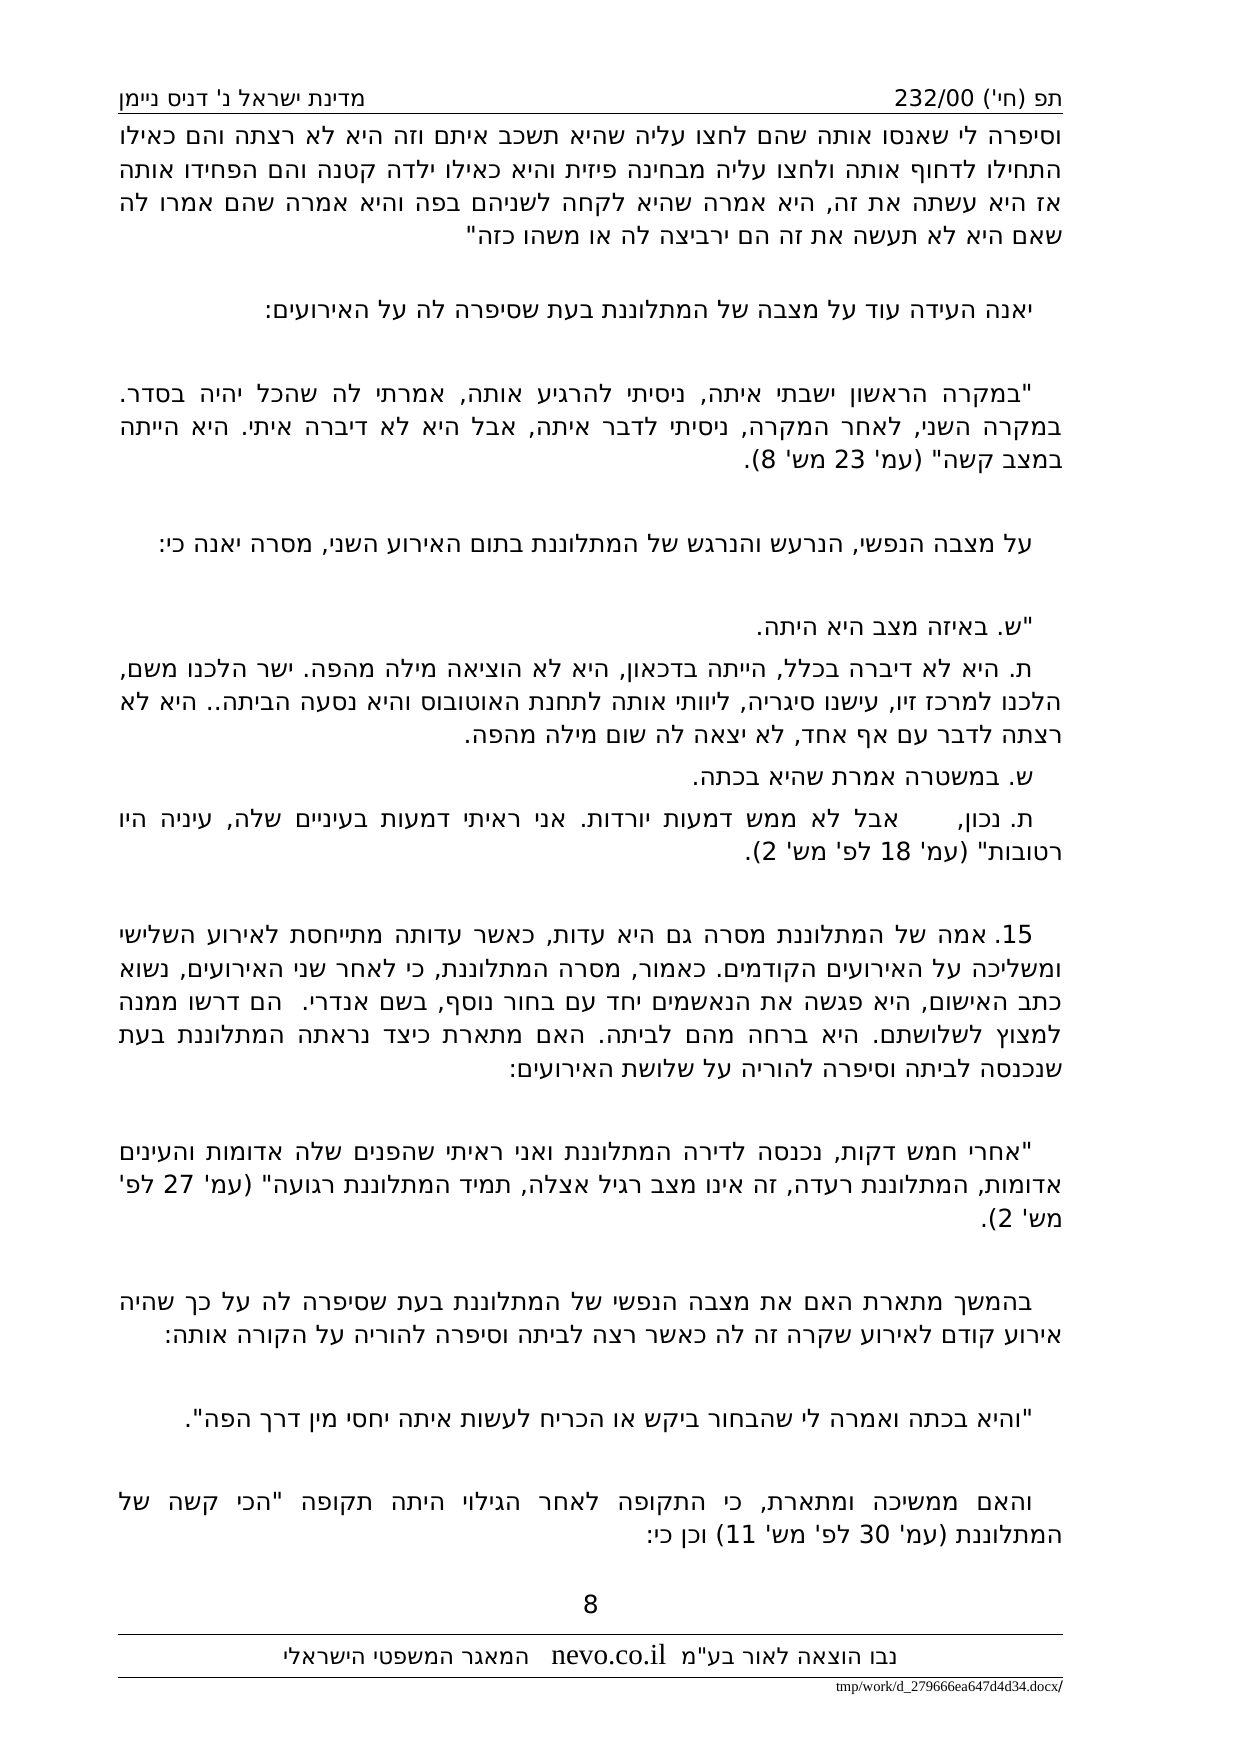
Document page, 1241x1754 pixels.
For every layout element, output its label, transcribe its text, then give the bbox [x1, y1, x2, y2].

text "במקרה הראשון ישבתי איתה, ניסיתי להרגיע אותה, אמרתי לה שהכל יהיה בסדר. במקרה השני, לאחר המקרה, ניסיתי לדבר איתה, אבל היא לא דיברה איתי. היא הייתה במצב קשה" (עמ' 23 מש' 8).נ [118, 376, 1063, 476]
text יאנה העידה עוד על מצבה של המתלוננת בעת שסיפרה לה על האירועים: [118, 292, 1063, 326]
text ת. נכון, אבל לא ממש דמעות יורדות. אני ראיתי דמעות בעיניים שלה, עיניה היו רטובות" (עמ' 18 לפ' מש' 2). [118, 801, 1063, 867]
text "אחרי חמש דקות, נכנסה לדירה המתלוננת ואני ראיתי שהפנים שלה אדומות והעינים אדומות, המתלוננת רעדה, זה אינו מצב רגיל אצלה, תמיד המתלוננת רגועה" (עמ' 27 לפ' מש' 2). [118, 1134, 1063, 1234]
text בהמשך מתארת האם את מצבה הנפשי של המתלוננת בעת שסיפרה לה על כך שהיה אירוע קודם לאירוע שקרה זה לה כאשר רצה לביתה וסיפרה להוריה על הקורה אותה: [118, 1284, 1063, 1351]
text 15. אמה של המתלוננת מסרה גם היא עדות, כאשר עדותה מתייחסת לאירוע השלישי ומשליכה על האירועים הקודמים. כאמור, מסרה המתלוננת, כי לאחר שני האירועים, נשוא כתב האישום, היא פגשה את הנאשמים יחד עם בחור נוסף, בשם אנדרי. הם דרשו ממנה למצוץ לשלושתם. היא ברחה מהם לביתה. האם מתארת כיצד נראתה המתלוננת בעת שנכנסה לביתה וסיפרה להוריה על שלושת האירועים: [118, 917, 1063, 1084]
text על מצבה הנפשי, הנרעש והנרגש של המתלוננת בתום האירוע השני, מסרה יאנה כי: [118, 526, 1063, 559]
text והאם ממשיכה ומתארת, כי התקופה לאחר הגילוי היתה תקופה "הכי קשה של המתלוננת (עמ' 30 לפ' מש' 11) וכן כי: [118, 1484, 1063, 1551]
text ש. במשטרה אמרת שהיא בכתה. [118, 759, 1063, 792]
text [118, 118, 1063, 251]
text ת. היא לא דיברה בכלל, הייתה בדכאון, היא לא הוציאה מילה מהפה. ישר הלכנו משם, הלכנו למרכז זיו, עישנו סיגריה, ליוותי אותה לתחנת האוטובוס והיא נסעה הביתה.. היא לא רצתה לדבר עם אף אחד, לא יצאה לה שום מילה מהפה.ו [118, 651, 1063, 751]
text "ש. באיזה מצב היא היתה.ב [118, 609, 1063, 642]
text "והיא בכתה ואמרה לי שהבחור ביקש או הכריח לעשות איתה יחסי מין דרך הפה". [118, 1401, 1063, 1434]
